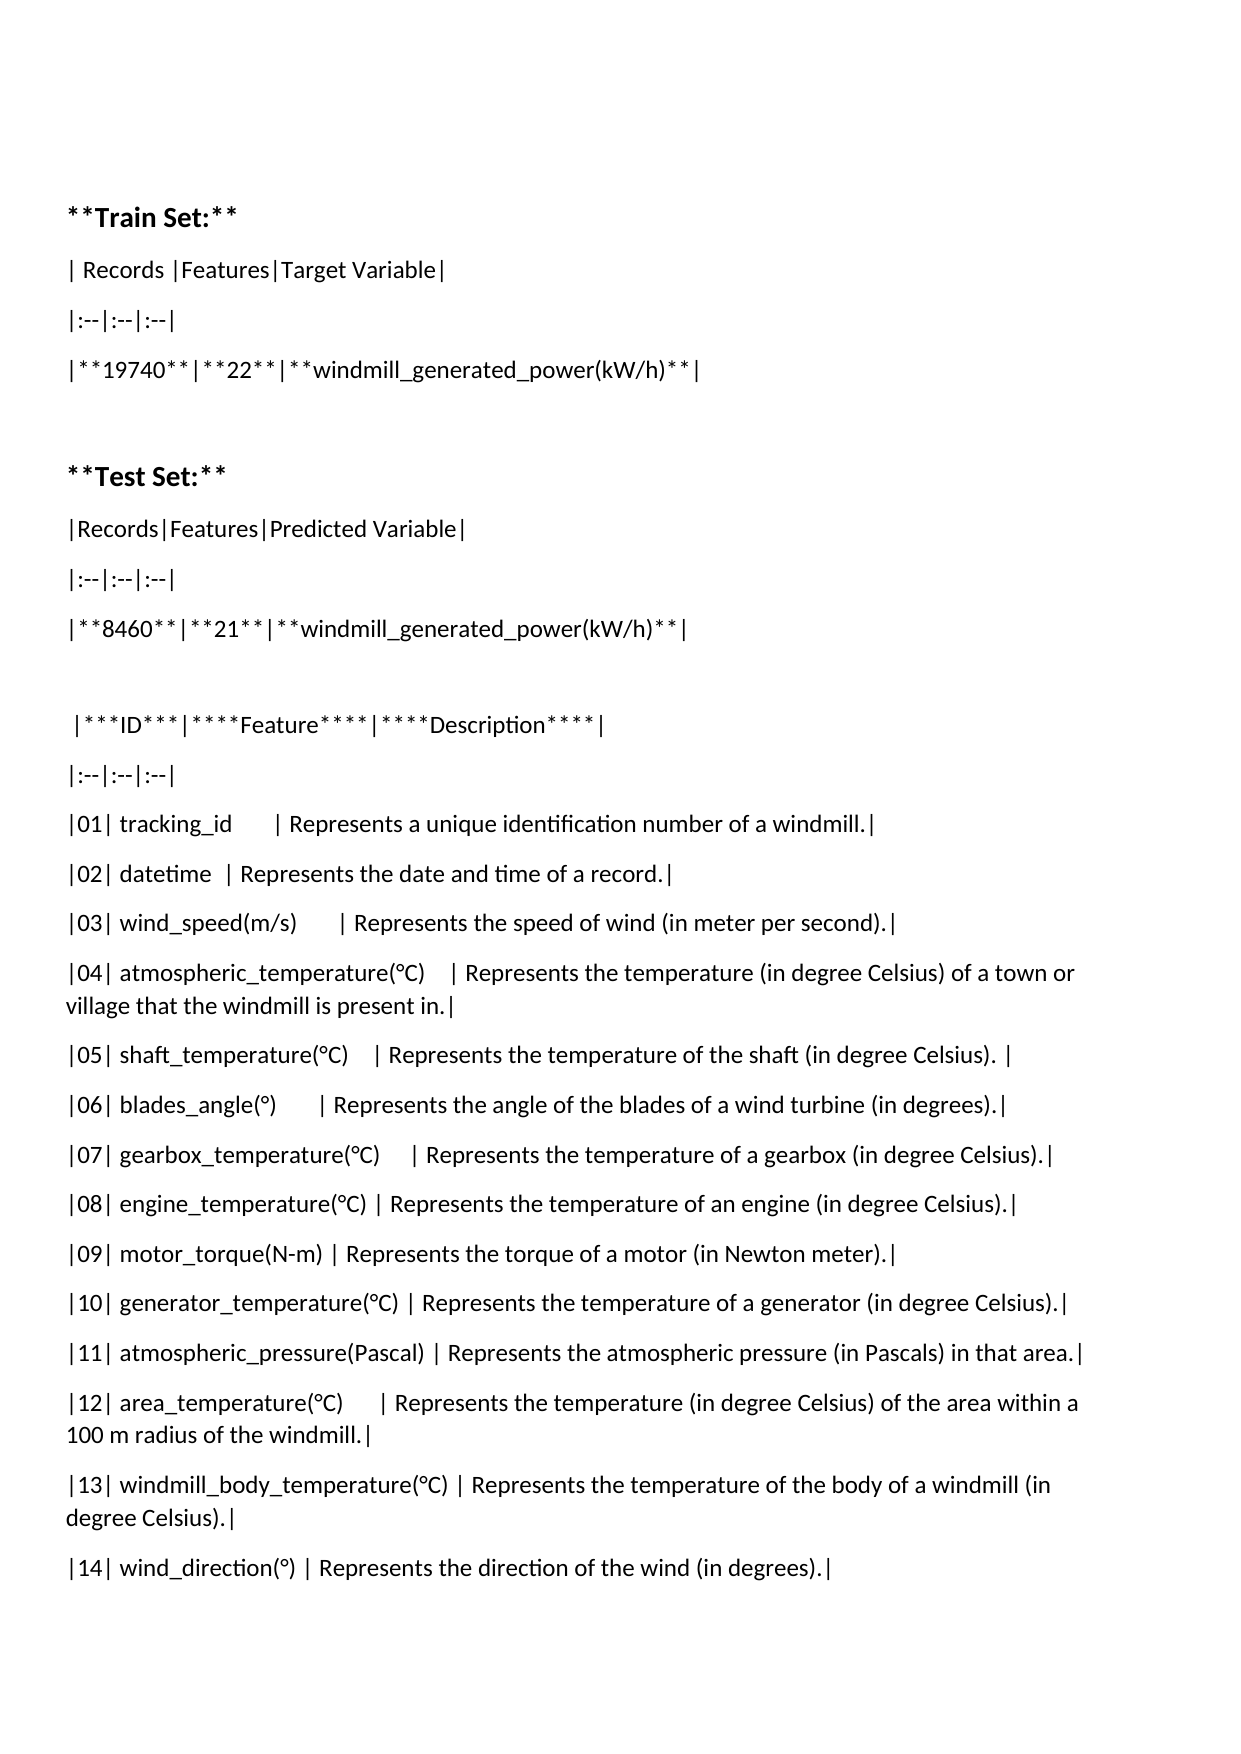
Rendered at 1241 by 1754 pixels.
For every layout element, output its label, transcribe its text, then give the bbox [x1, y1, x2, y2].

text |:--|:--|:--| [66, 563, 1090, 594]
text |08| engine_temperature(°C) | Represents the temperature of an engine (in degree Celsius).| [66, 1188, 1090, 1219]
text |04| atmospheric_temperature(°C) | Represents the temperature (in degree Celsius) of a town or village that the windmill is present in.| [66, 957, 1090, 1021]
text | Records |Features|Target Variable| [66, 255, 1090, 285]
text |Records|Features|Predicted Variable| [66, 514, 1090, 544]
text |:--|:--|:--| [66, 304, 1090, 335]
text |06| blades_angle(°) | Represents the angle of the blades of a wind turbine (in degrees).| [66, 1089, 1090, 1120]
text |01| tracking_id | Represents a unique identification number of a windmill.| [66, 808, 1090, 839]
text |:--|:--|:--| [66, 759, 1090, 789]
text |***ID***|****Feature****|****Description****| [66, 709, 1090, 740]
text |**19740**|**22**|**windmill_generated_power(kW/h)**| [66, 354, 1090, 384]
text |09| motor_torque(N-m) | Represents the torque of a motor (in Newton meter).| [66, 1238, 1090, 1268]
text |03| wind_speed(m/s) | Represents the speed of wind (in meter per second).| [66, 908, 1090, 938]
text |02| datetime | Represents the date and time of a record.| [66, 858, 1090, 888]
text |05| shaft_temperature(°C) | Represents the temperature of the shaft (in degree Celsius). | [66, 1040, 1090, 1070]
text |12| area_temperature(°C) | Represents the temperature (in degree Celsius) of the area within a 100 m radius of the windmill.| [66, 1387, 1090, 1450]
text |10| generator_temperature(°C) | Represents the temperature of a generator (in degree Celsius).| [66, 1288, 1090, 1318]
text |**8460**|**21**|**windmill_generated_power(kW/h)**| [66, 613, 1090, 643]
text **Train Set:** [66, 199, 1090, 235]
text |07| gearbox_temperature(°C) | Represents the temperature of a gearbox (in degree Celsius).| [66, 1139, 1090, 1169]
text |13| windmill_body_temperature(°C) | Represents the temperature of the body of a windmill (in degree Celsius).| [66, 1469, 1090, 1533]
text |14| wind_direction(°) | Represents the direction of the wind (in degrees).| [66, 1552, 1090, 1582]
text |11| atmospheric_pressure(Pascal) | Represents the atmospheric pressure (in Pascals) in that area.| [66, 1337, 1090, 1368]
text **Test Set:** [66, 458, 1090, 494]
